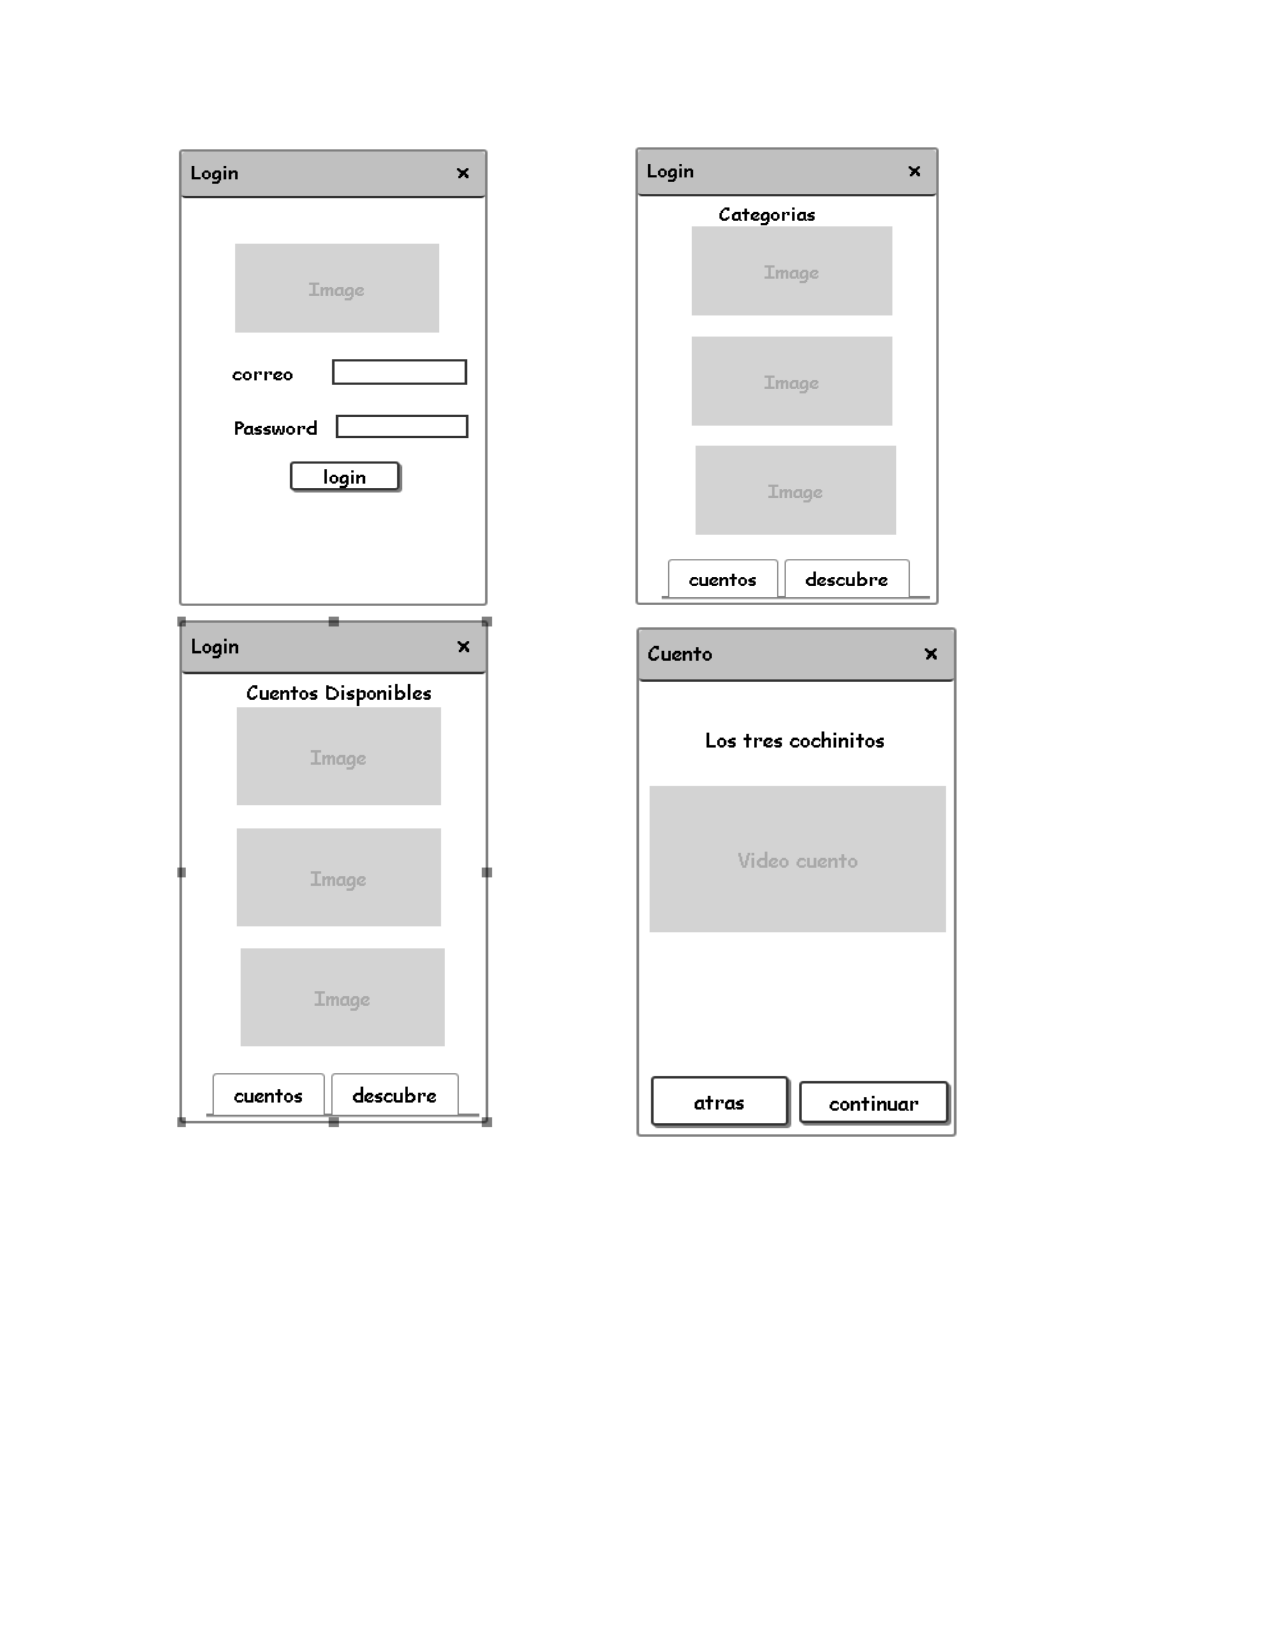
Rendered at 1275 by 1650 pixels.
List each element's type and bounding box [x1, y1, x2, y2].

picture [177, 147, 496, 611]
picture [633, 147, 942, 611]
picture [177, 612, 496, 1137]
picture [627, 621, 959, 1137]
